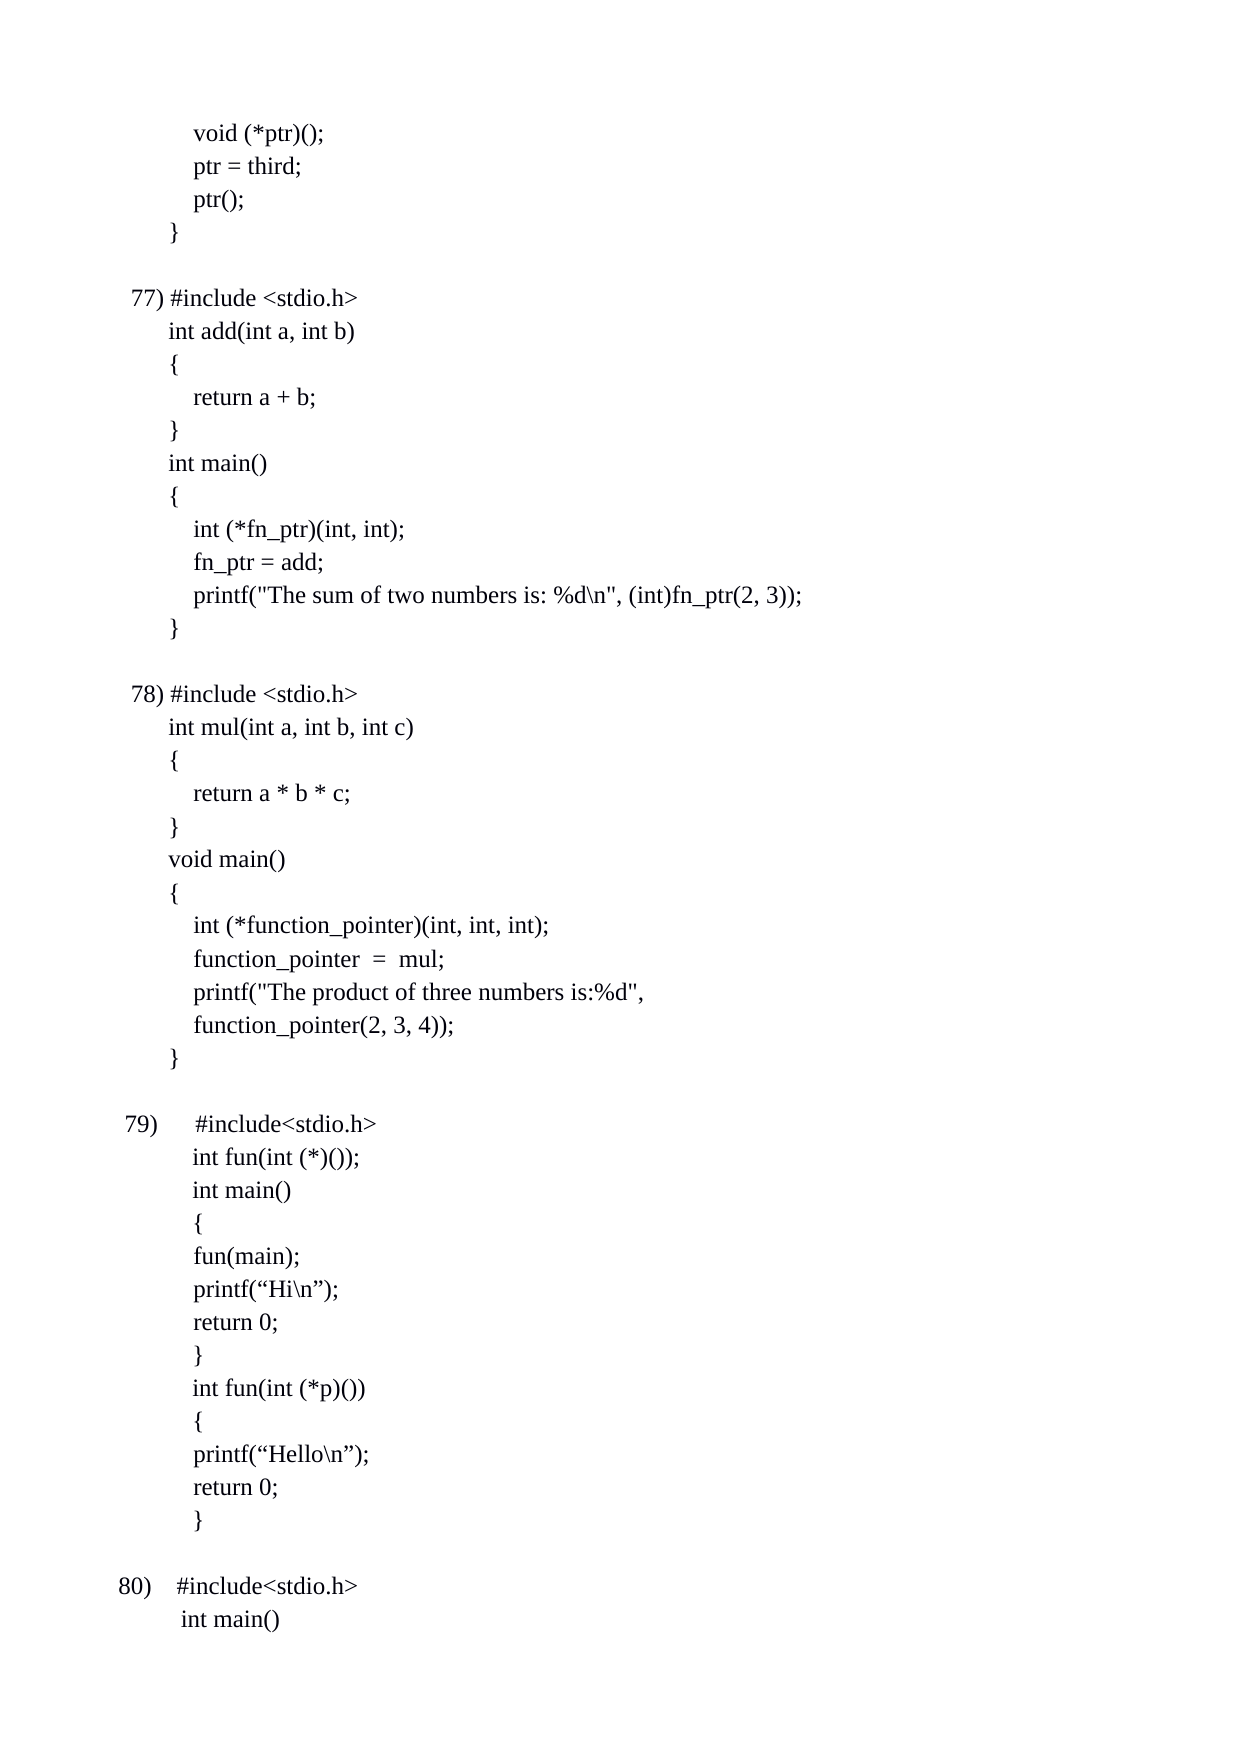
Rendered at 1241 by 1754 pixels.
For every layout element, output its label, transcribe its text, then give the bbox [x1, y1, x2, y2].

text } [118, 217, 1122, 246]
text } [118, 812, 1122, 840]
text } [118, 415, 1122, 444]
text int fun(int (*p)()) [118, 1373, 1122, 1402]
text 79) #include<stdio.h> [118, 1109, 1122, 1137]
text } [118, 1505, 1122, 1534]
text fun(main); [118, 1241, 1122, 1269]
text printf(“Hello\n”); [118, 1439, 1122, 1468]
text function_pointer = mul; [118, 944, 1122, 972]
text { [118, 1208, 1122, 1237]
text int main() [118, 1604, 1122, 1633]
text int main() [118, 448, 1122, 477]
text 77) #include <stdio.h> [118, 283, 1122, 312]
text } [118, 613, 1122, 642]
text return 0; [118, 1472, 1122, 1501]
text return a * b * c; [118, 778, 1122, 807]
text return a + b; [118, 382, 1122, 411]
text return 0; [118, 1307, 1122, 1336]
text int main() [118, 1175, 1122, 1203]
text void (*ptr)(); [118, 118, 1122, 147]
text } [118, 1340, 1122, 1369]
text int mul(int a, int b, int c) [118, 712, 1122, 741]
text function_pointer(2, 3, 4)); [118, 1010, 1122, 1038]
text int add(int a, int b) [118, 316, 1122, 345]
text printf("The sum of two numbers is: %d\n", (int)fn_ptr(2, 3)); [118, 580, 1122, 609]
text int fun(int (*)()); [118, 1142, 1122, 1171]
text int (*function_pointer)(int, int, int); [118, 911, 1122, 939]
text int (*fn_ptr)(int, int); [118, 514, 1122, 543]
text ptr = third; [118, 151, 1122, 180]
text { [118, 878, 1122, 906]
text printf("The product of three numbers is:%d", [118, 977, 1122, 1005]
text void main() [118, 844, 1122, 873]
text ptr(); [118, 184, 1122, 213]
text } [118, 1043, 1122, 1071]
text { [118, 481, 1122, 510]
text { [118, 746, 1122, 774]
text printf(“Hi\n”); [118, 1274, 1122, 1303]
text { [118, 1406, 1122, 1435]
text fn_ptr = add; [118, 547, 1122, 576]
text 78) #include <stdio.h> [118, 679, 1122, 708]
text 80) #include<stdio.h> [118, 1571, 1122, 1600]
text { [118, 349, 1122, 378]
